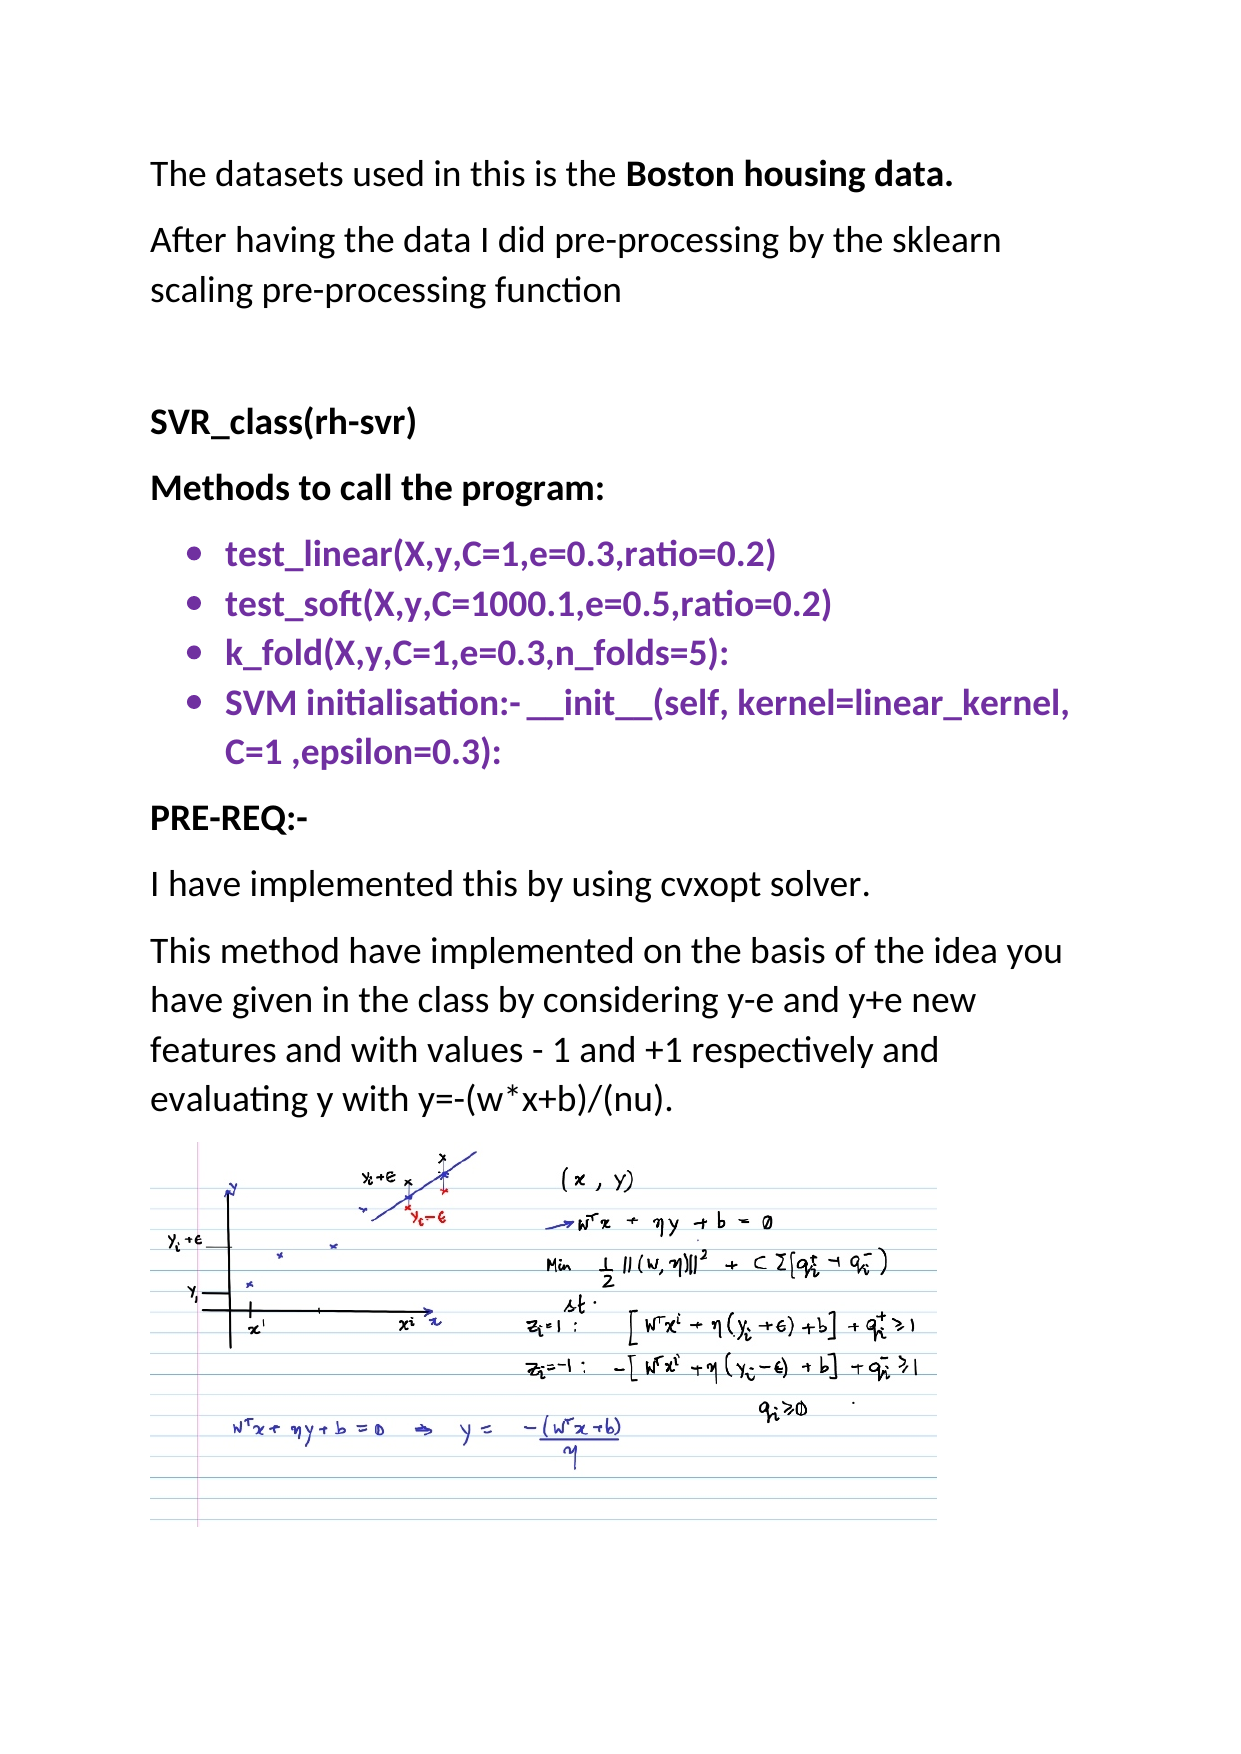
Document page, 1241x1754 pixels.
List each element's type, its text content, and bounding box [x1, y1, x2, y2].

text SVR_class(rh-svr) [150, 398, 1090, 444]
list k_fold(X,y,C=1,e=0.3,n_folds=5): [187, 629, 1090, 675]
list test_linear(X,y,C=1,e=0.3,ratio=0.2) [187, 530, 1090, 576]
text This method have implemented on the basis of the idea you have given in the class by considering y-e and y+e new features and with values - 1 and +1 respectively and evaluating y with y=-(w*x+b)/(nu). [150, 927, 1090, 1121]
text I have implemented this by using cvxopt solver. [150, 860, 1090, 906]
list test_soft(X,y,C=1000.1,e=0.5,ratio=0.2) [187, 580, 1090, 626]
text The datasets used in this is the Boston housing data. [150, 150, 1090, 196]
picture [150, 1142, 937, 1527]
text After having the data I did pre-processing by the sklearn scaling pre-processing function [150, 216, 1090, 311]
list SVM initialisation:- __init__(self, kernel=linear_kernel, C=1 ,epsilon=0.3): [187, 679, 1090, 774]
text PRE-REQ:- [150, 794, 1090, 840]
text Methods to call the program: [150, 464, 1090, 510]
